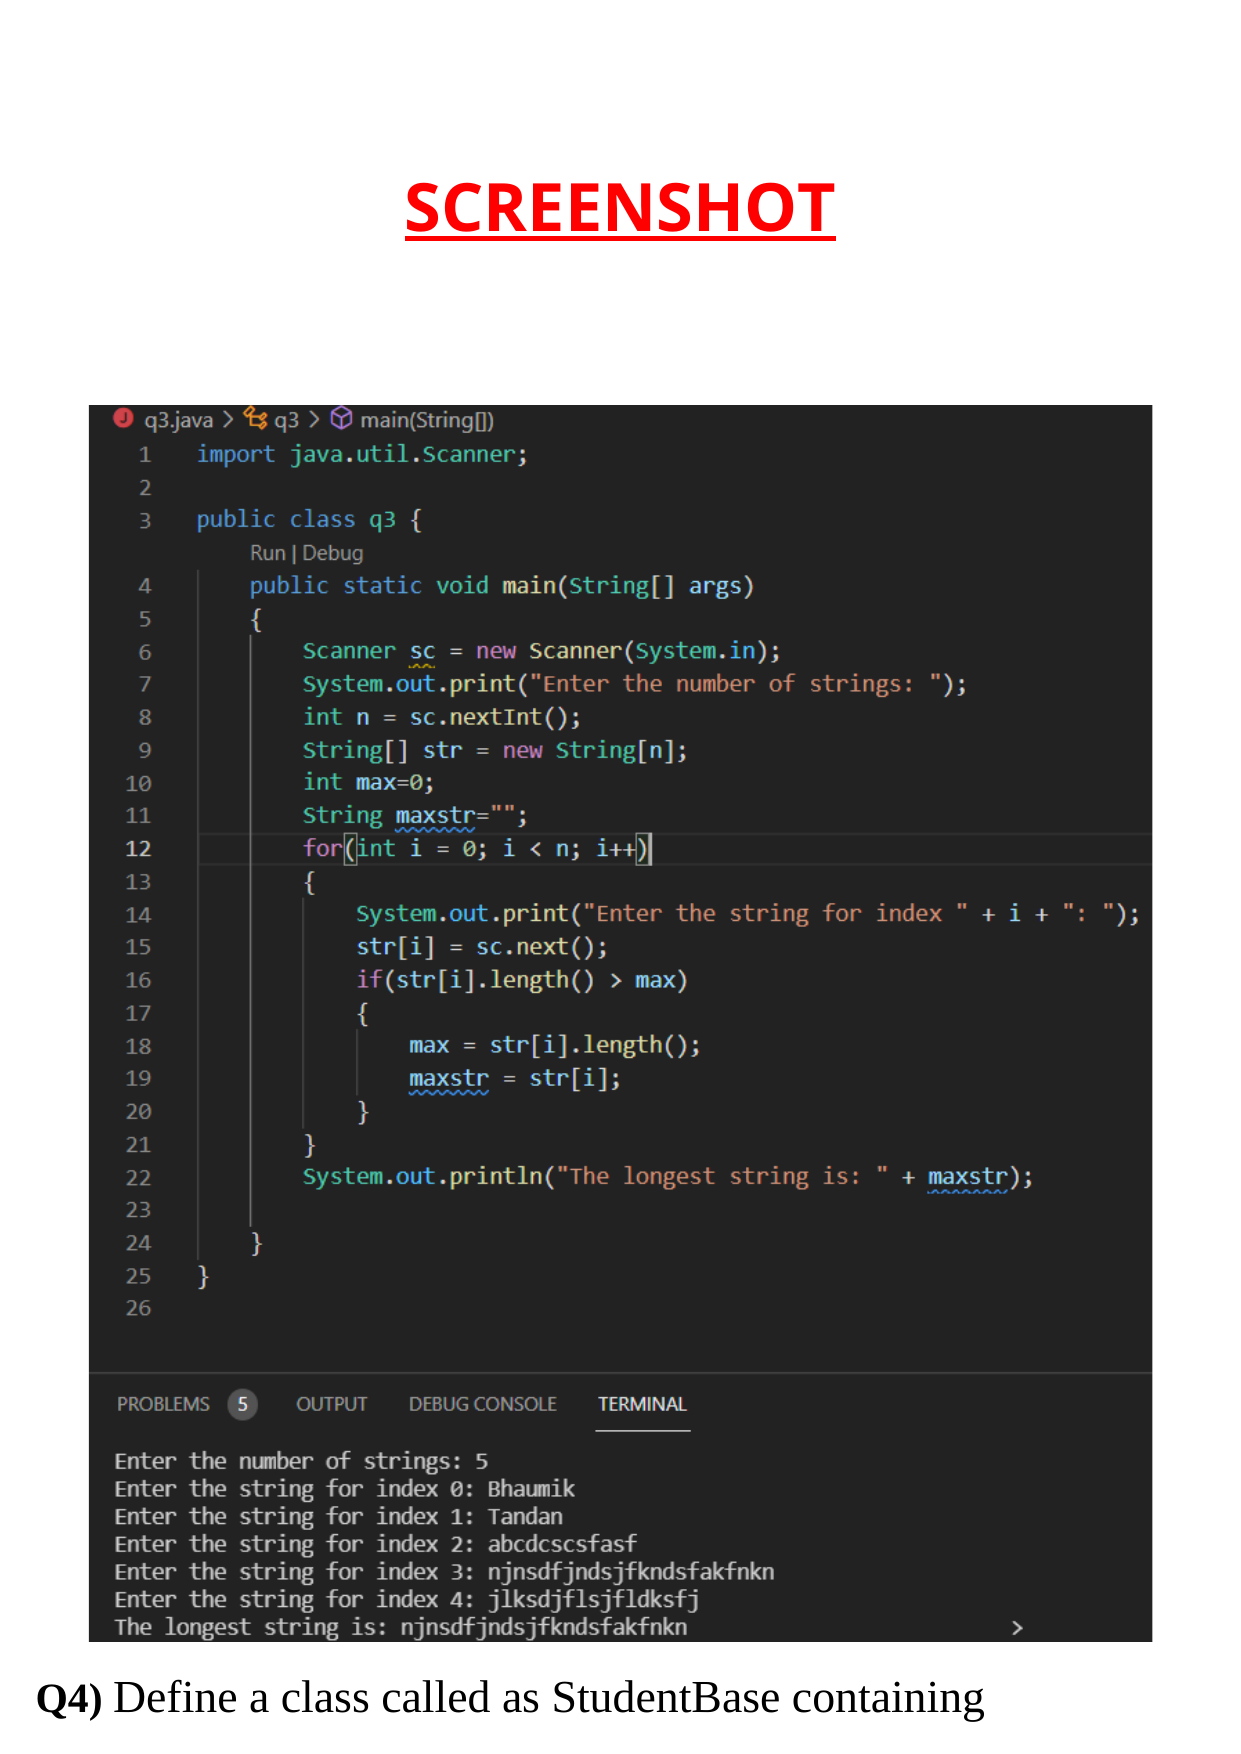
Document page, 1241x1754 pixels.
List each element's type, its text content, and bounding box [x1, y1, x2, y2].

text SCREENSHOT [281, 160, 959, 251]
picture [88, 405, 1153, 1642]
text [35, 1669, 1122, 1722]
